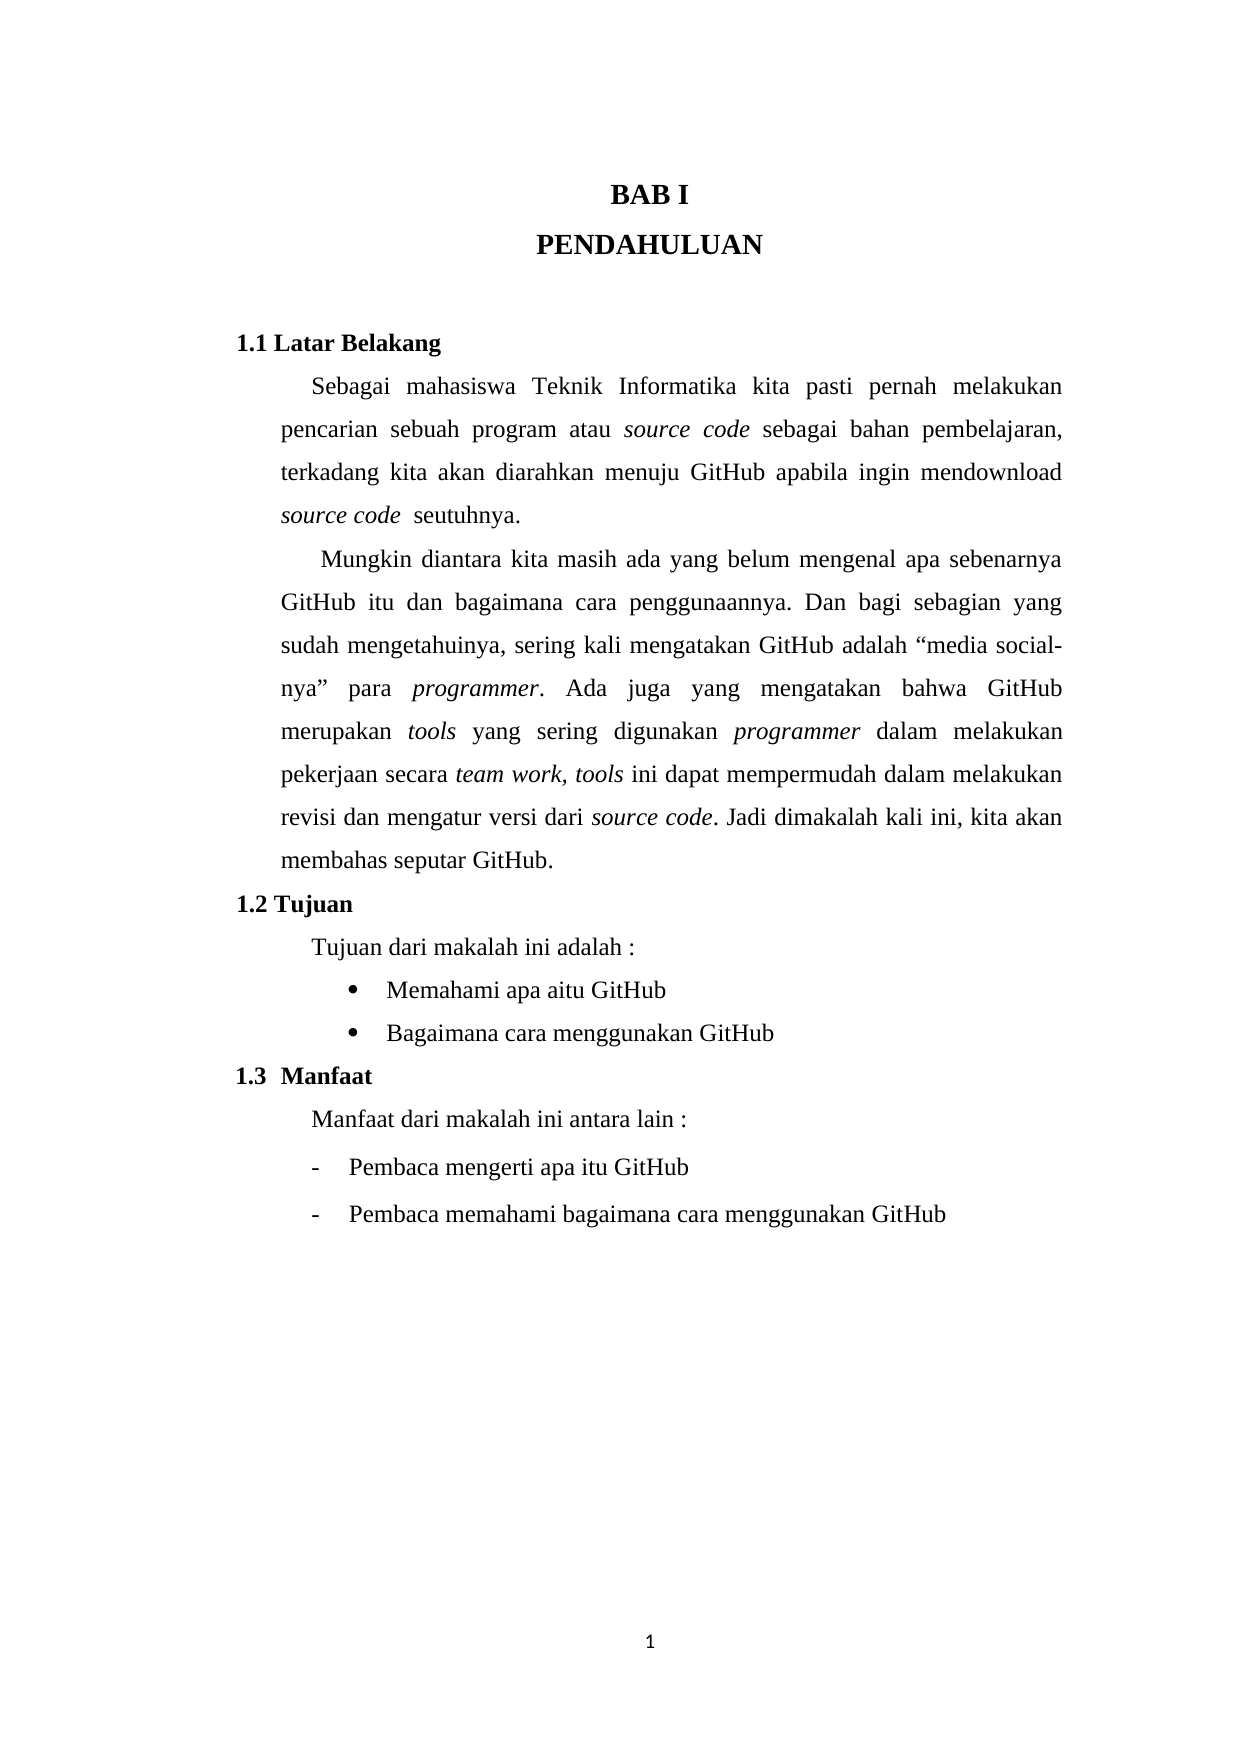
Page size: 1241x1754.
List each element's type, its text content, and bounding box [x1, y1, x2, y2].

list Memahami apa aitu GitHub [349, 975, 1063, 1004]
text Manfaat dari makalah ini antara lain : [311, 1104, 1063, 1133]
list Bagaimana cara menggunakan GitHub [349, 1018, 1063, 1047]
text PENDAHULUAN [236, 227, 1063, 261]
list Tujuan [236, 889, 1063, 917]
text BAB I [236, 177, 1063, 211]
list Sebagai mahasiswa Teknik Informatika kita pasti pernah melakukan pencarian sebuah program atau source code sebagai bahan pembelajaran, terkadang kita akan diarahkan menuju GitHub apabila ingin mendownload source code seutuhnya. [281, 371, 1063, 529]
list Pembaca memahami bagaimana cara menggunakan GitHub [311, 1195, 1063, 1229]
list Mungkin diantara kita masih ada yang belum mengenal apa sebenarnya GitHub itu dan bagaimana cara penggunaannya. Dan bagi sebagian yang sudah mengetahuinya, sering kali mengatakan GitHub adalah “media social-nya” para programmer. Ada juga yang mengatakan bahwa GitHub merupakan tools yang sering digunakan programmer dalam melakukan pekerjaan secara team work, tools ini dapat mempermudah dalam melakukan revisi dan mengatur versi dari source code. Jadi dimakalah kali ini, kita akan membahas seputar GitHub. [281, 544, 1063, 874]
list Tujuan dari makalah ini adalah : [281, 932, 1063, 961]
list Latar Belakang [236, 328, 1063, 357]
list Pembaca mengerti apa itu GitHub [311, 1152, 1063, 1181]
list Manfaat [235, 1061, 1063, 1090]
